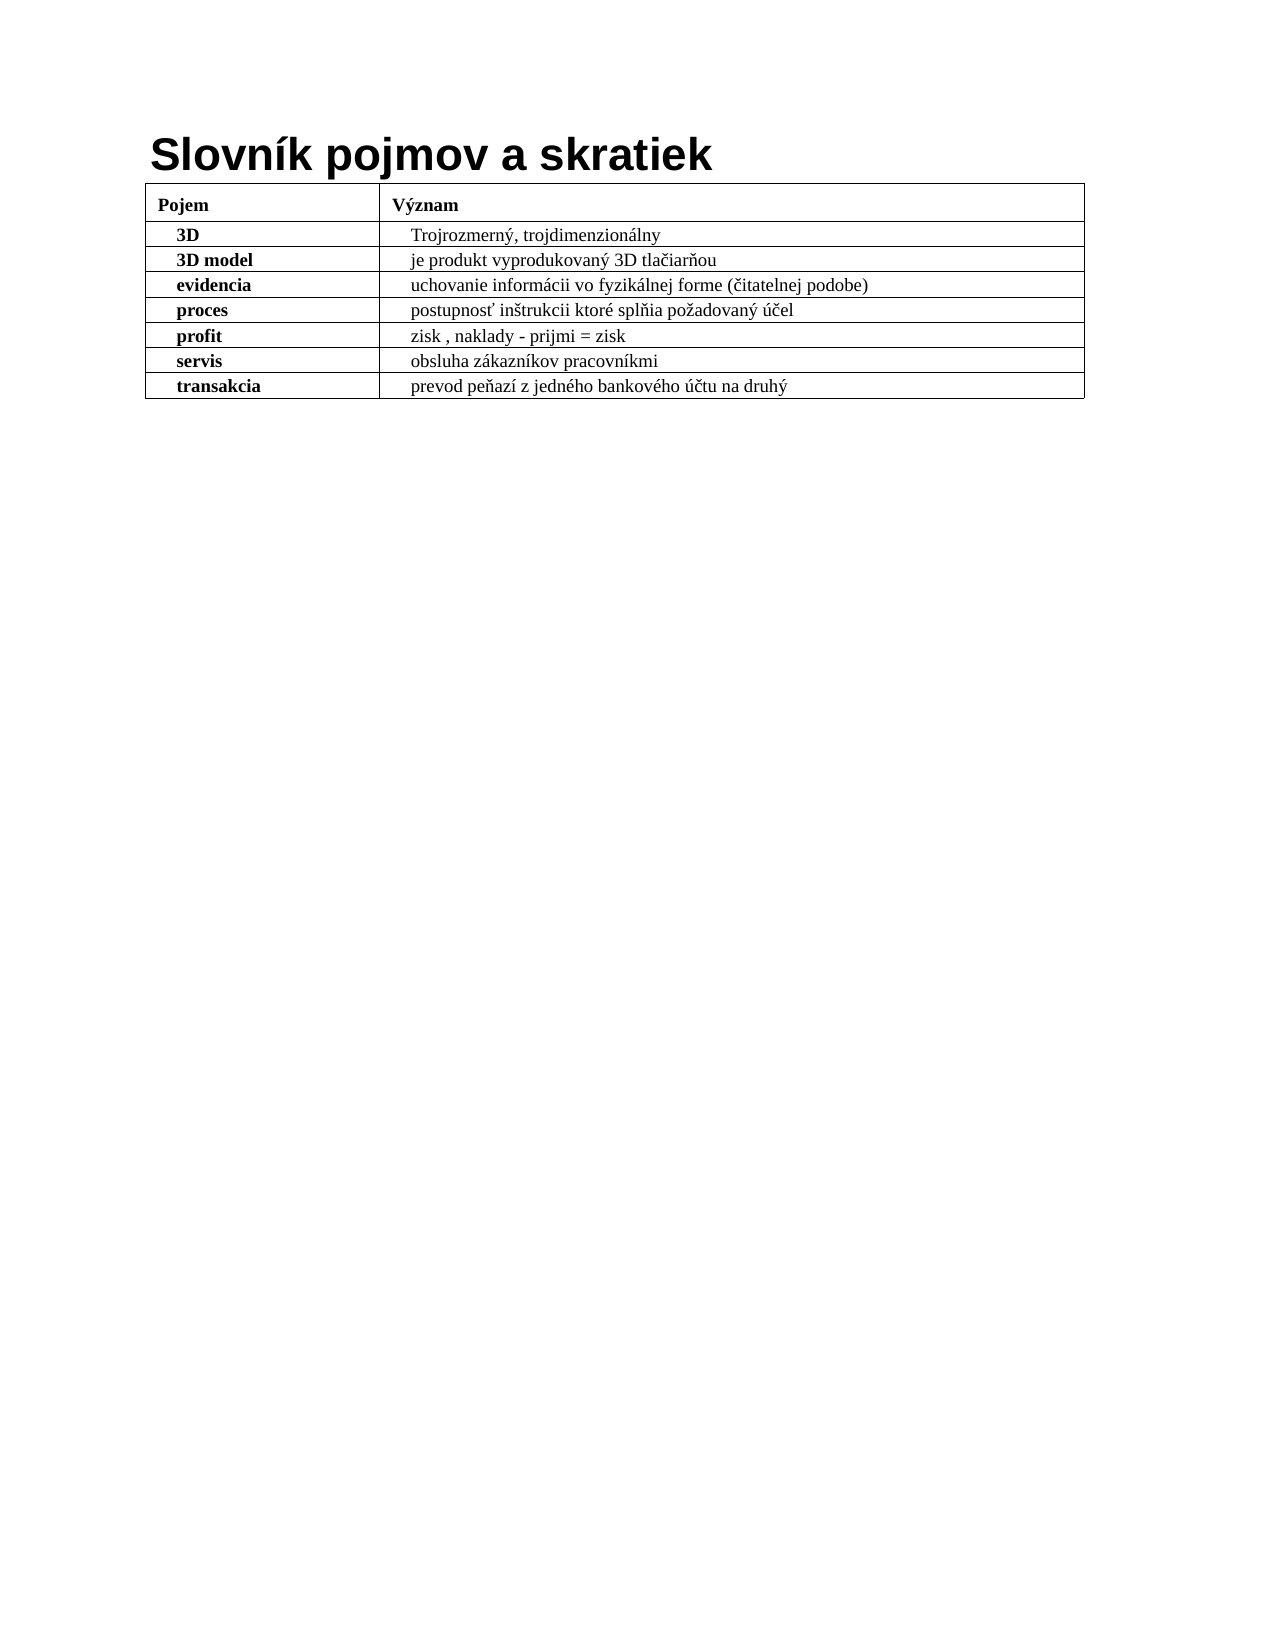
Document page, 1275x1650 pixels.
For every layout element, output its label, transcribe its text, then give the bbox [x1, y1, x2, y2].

table_cell obsluha zákazníkov pracovníkmi [380, 348, 1084, 372]
table_cell uchovanie informácii vo fyzikálnej forme (čitatelnej podobe) [380, 272, 1084, 297]
table_cell postupnosť inštrukcii ktoré splňia požadovaný účel [380, 298, 1084, 322]
table_cell prevod peňazí z jedného bankového účtu na druhý [380, 373, 1084, 397]
table_cell Trojrozmerný, trojdimenzionálny [380, 222, 1084, 246]
table_cell servis [146, 348, 379, 372]
table_cell 3D [146, 222, 379, 246]
table_header Význam [380, 184, 1084, 221]
table_cell transakcia [146, 373, 379, 397]
text Slovník pojmov a skratiek [150, 150, 328, 175]
table_cell zisk , naklady - prijmi = zisk [380, 323, 1084, 347]
table_cell evidencia [146, 272, 379, 297]
table_header Pojem [146, 184, 379, 221]
table_cell 3D model [146, 247, 379, 271]
text Slovník pojmov a skratiek [390, 150, 1125, 175]
table_cell je produkt vyprodukovaný 3D tlačiarňou [380, 247, 1084, 271]
table_cell profit [146, 323, 379, 347]
table_cell proces [146, 298, 379, 322]
